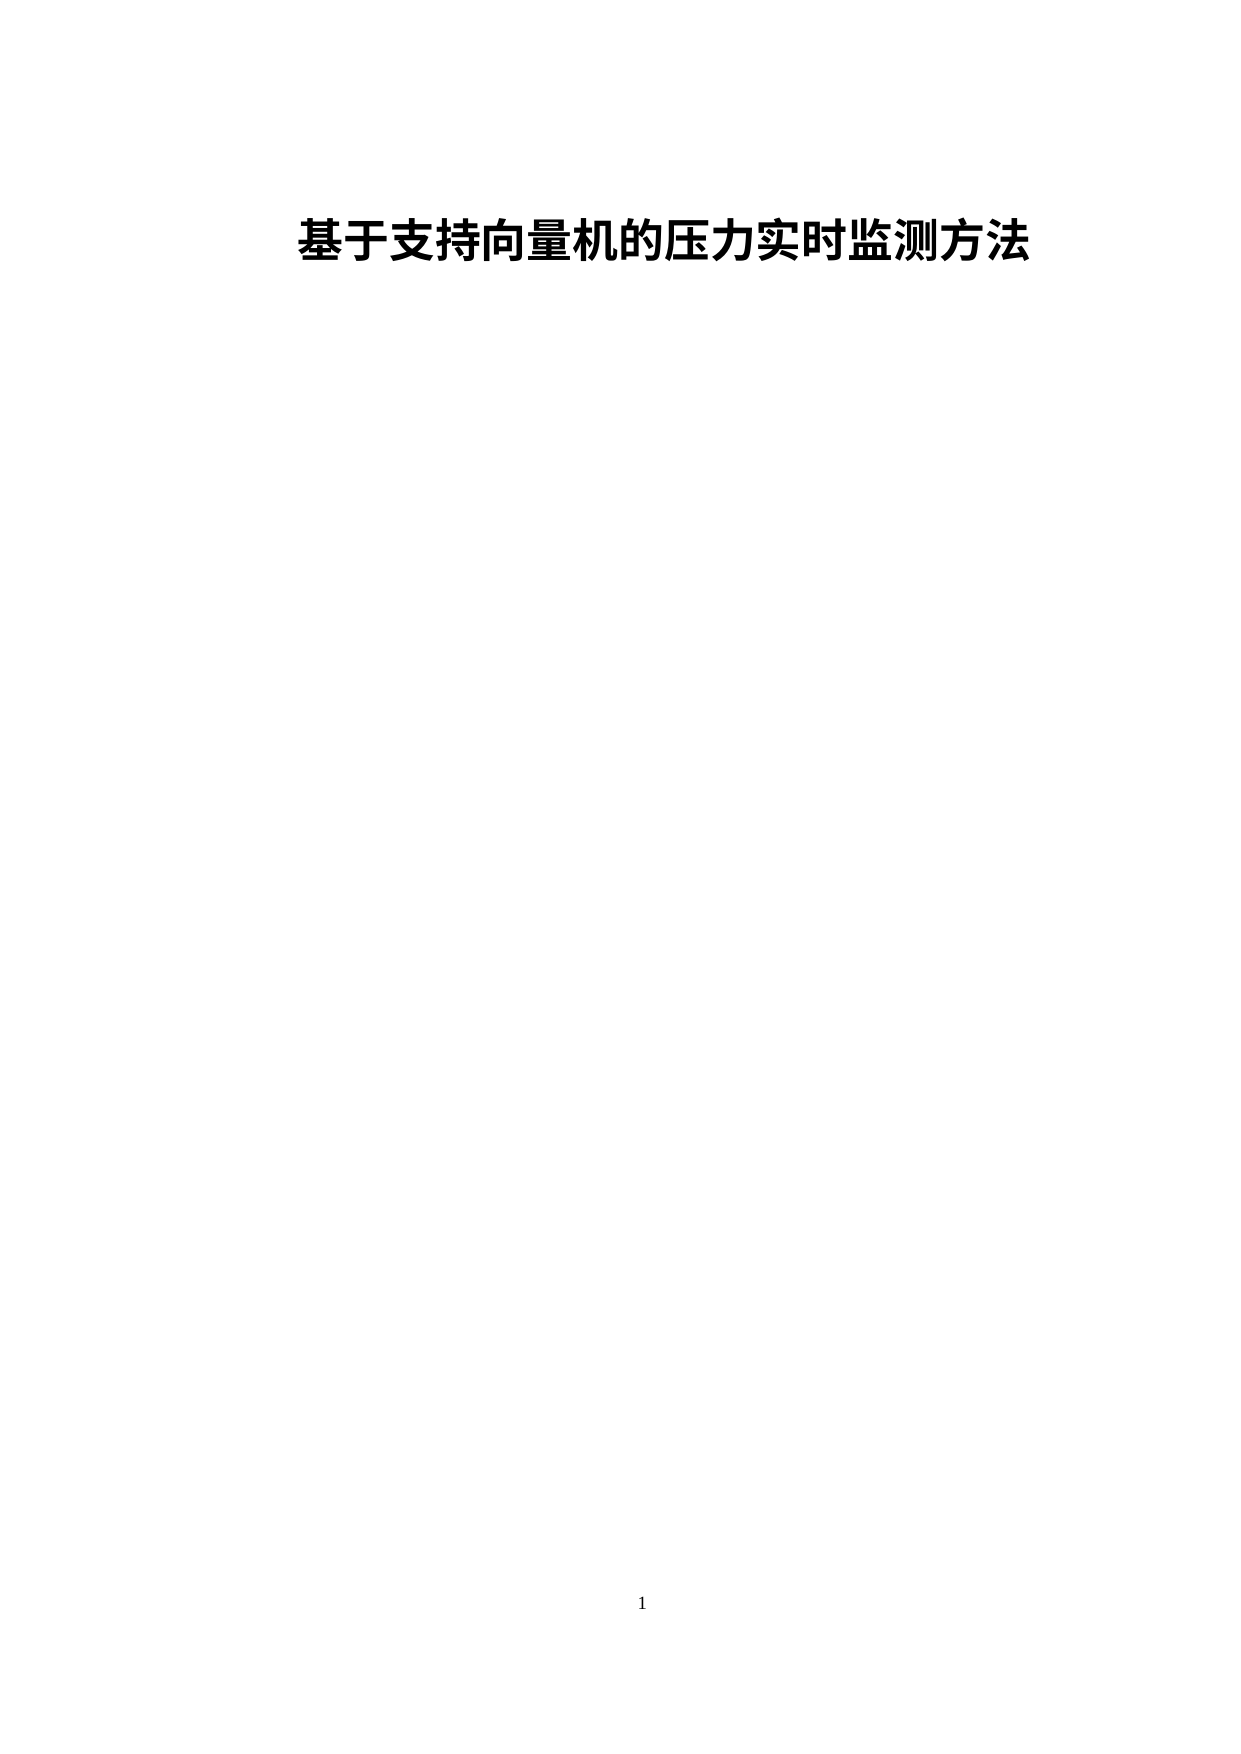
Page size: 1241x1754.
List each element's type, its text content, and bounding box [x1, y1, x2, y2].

title 基于支持向量机的压力实时监测方法 [231, 189, 1053, 287]
